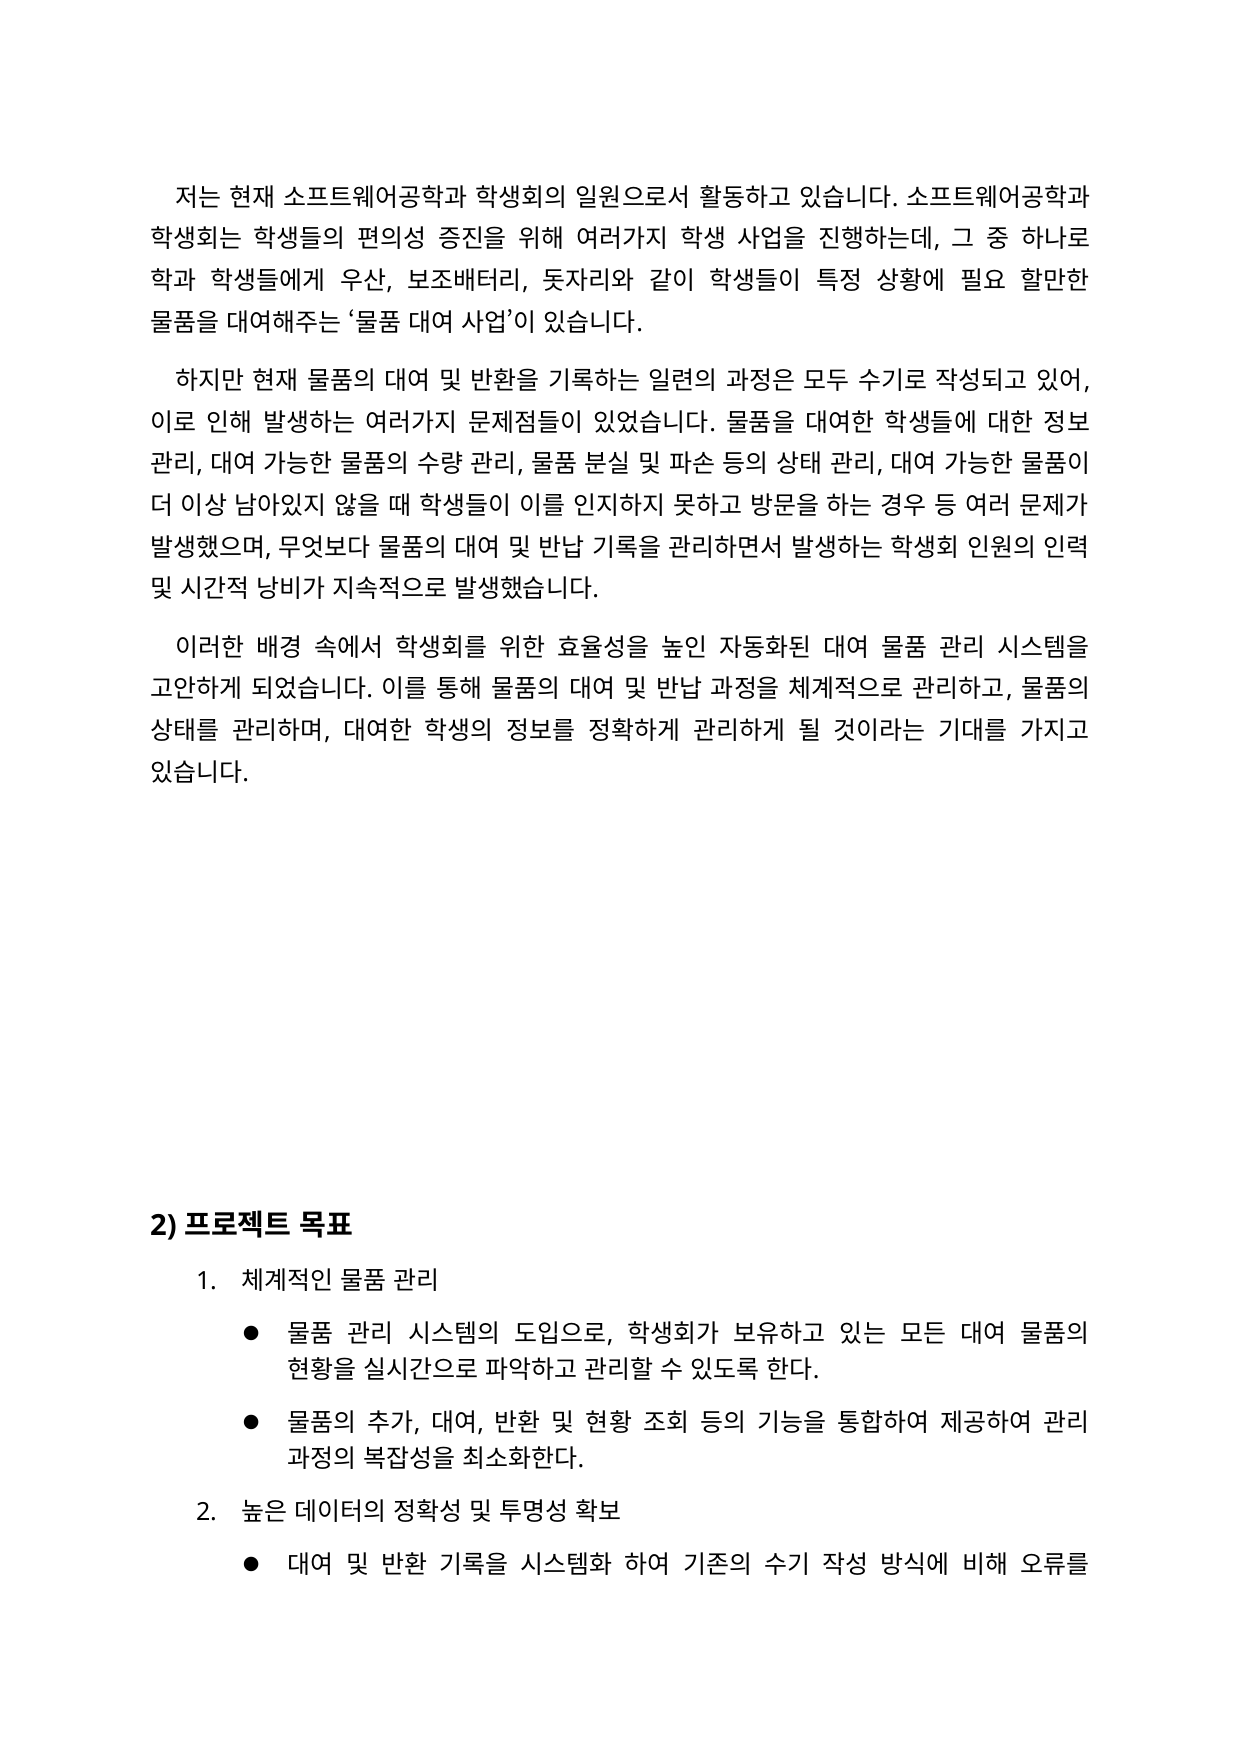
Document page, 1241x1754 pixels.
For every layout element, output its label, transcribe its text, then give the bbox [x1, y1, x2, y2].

list 물품의 추가, 대여, 반환 및 현황 조회 등의 기능을 통합하여 제공하여 관리 과정의 복잡성을 최소화한다. [242, 1402, 1090, 1475]
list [242, 1544, 1090, 1581]
list 물품 관리 시스템의 도입으로, 학생회가 보유하고 있는 모든 대여 물품의 현황을 실시간으로 파악하고 관리할 수 있도록 한다. [242, 1313, 1090, 1386]
text 2) 프로젝트 목표 [150, 1201, 1090, 1244]
text 하지만 현재 물품의 대여 및 반환을 기록하는 일련의 과정은 모두 수기로 작성되고 있어, 이로 인해 발생하는 여러가지 문제점들이 있었습니다. 물품을 대여한 학생들에 대한 정보 관리, 대여 가능한 물품의 수량 관리, 물품 분실 및 파손 등의 상태 관리, 대여 가능한 물품이 더 이상 남아있지 않을 때 학생들이 이를 인지하지 못하고 방문을 하는 경우 등 여러 문제가 발생했으며, 무엇보다 물품의 대여 및 반납 기록을 관리하면서 발생하는 학생회 인원의 인력 및 시간적 낭비가 지속적으로 발생했습니다. [150, 361, 1090, 605]
list 체계적인 물품 관리 [196, 1260, 1090, 1297]
text 저는 현재 소프트웨어공학과 학생회의 일원으로서 활동하고 있습니다. 소프트웨어공학과 학생회는 학생들의 편의성 증진을 위해 여러가지 학생 사업을 진행하는데, 그 중 하나로 학과 학생들에게 우산, 보조배터리, 돗자리와 같이 학생들이 특정 상황에 필요 할만한 물품을 대여해주는 ‘물품 대여 사업’이 있습니다. [150, 177, 1090, 338]
text 이러한 배경 속에서 학생회를 위한 효율성을 높인 자동화된 대여 물품 관리 시스템을 고안하게 되었습니다. 이를 통해 물품의 대여 및 반납 과정을 체계적으로 관리하고, 물품의 상태를 관리하며, 대여한 학생의 정보를 정확하게 관리하게 될 것이라는 기대를 가지고 있습니다. [150, 627, 1090, 788]
list 높은 데이터의 정확성 및 투명성 확보 [196, 1492, 1090, 1528]
